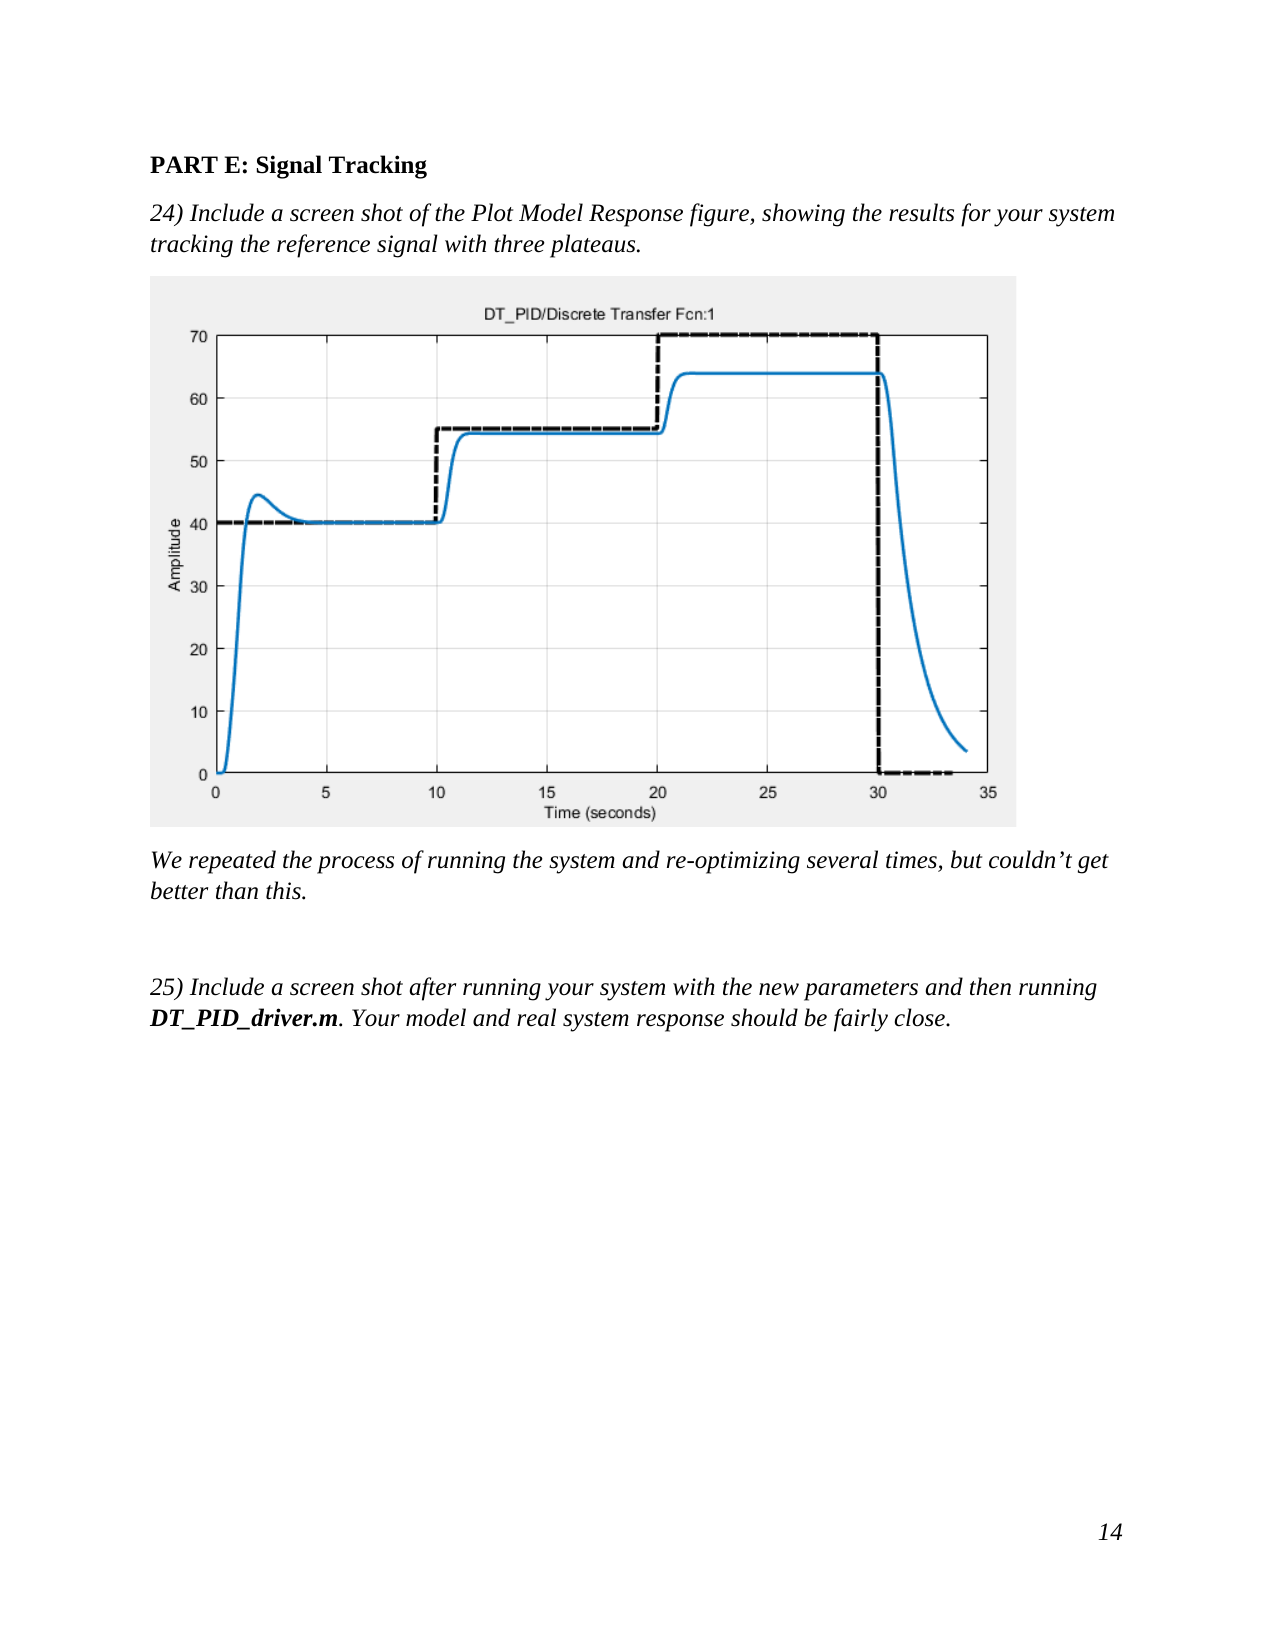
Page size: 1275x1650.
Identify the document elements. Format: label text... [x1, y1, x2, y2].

text We repeated the process of running the system and re-optimizing several times, but couldn’t get better than this. [150, 845, 1125, 905]
text 24) Include a screen shot of the Plot Model Response figure, showing the results for your system tracking the reference signal with three plateaus. [150, 198, 1125, 257]
text 25) Include a screen shot after running your system with the new parameters and then running DT_PID_driver.m. Your model and real system response should be fairly close. [150, 972, 1125, 1032]
text PART E: Signal Tracking [150, 150, 1125, 179]
